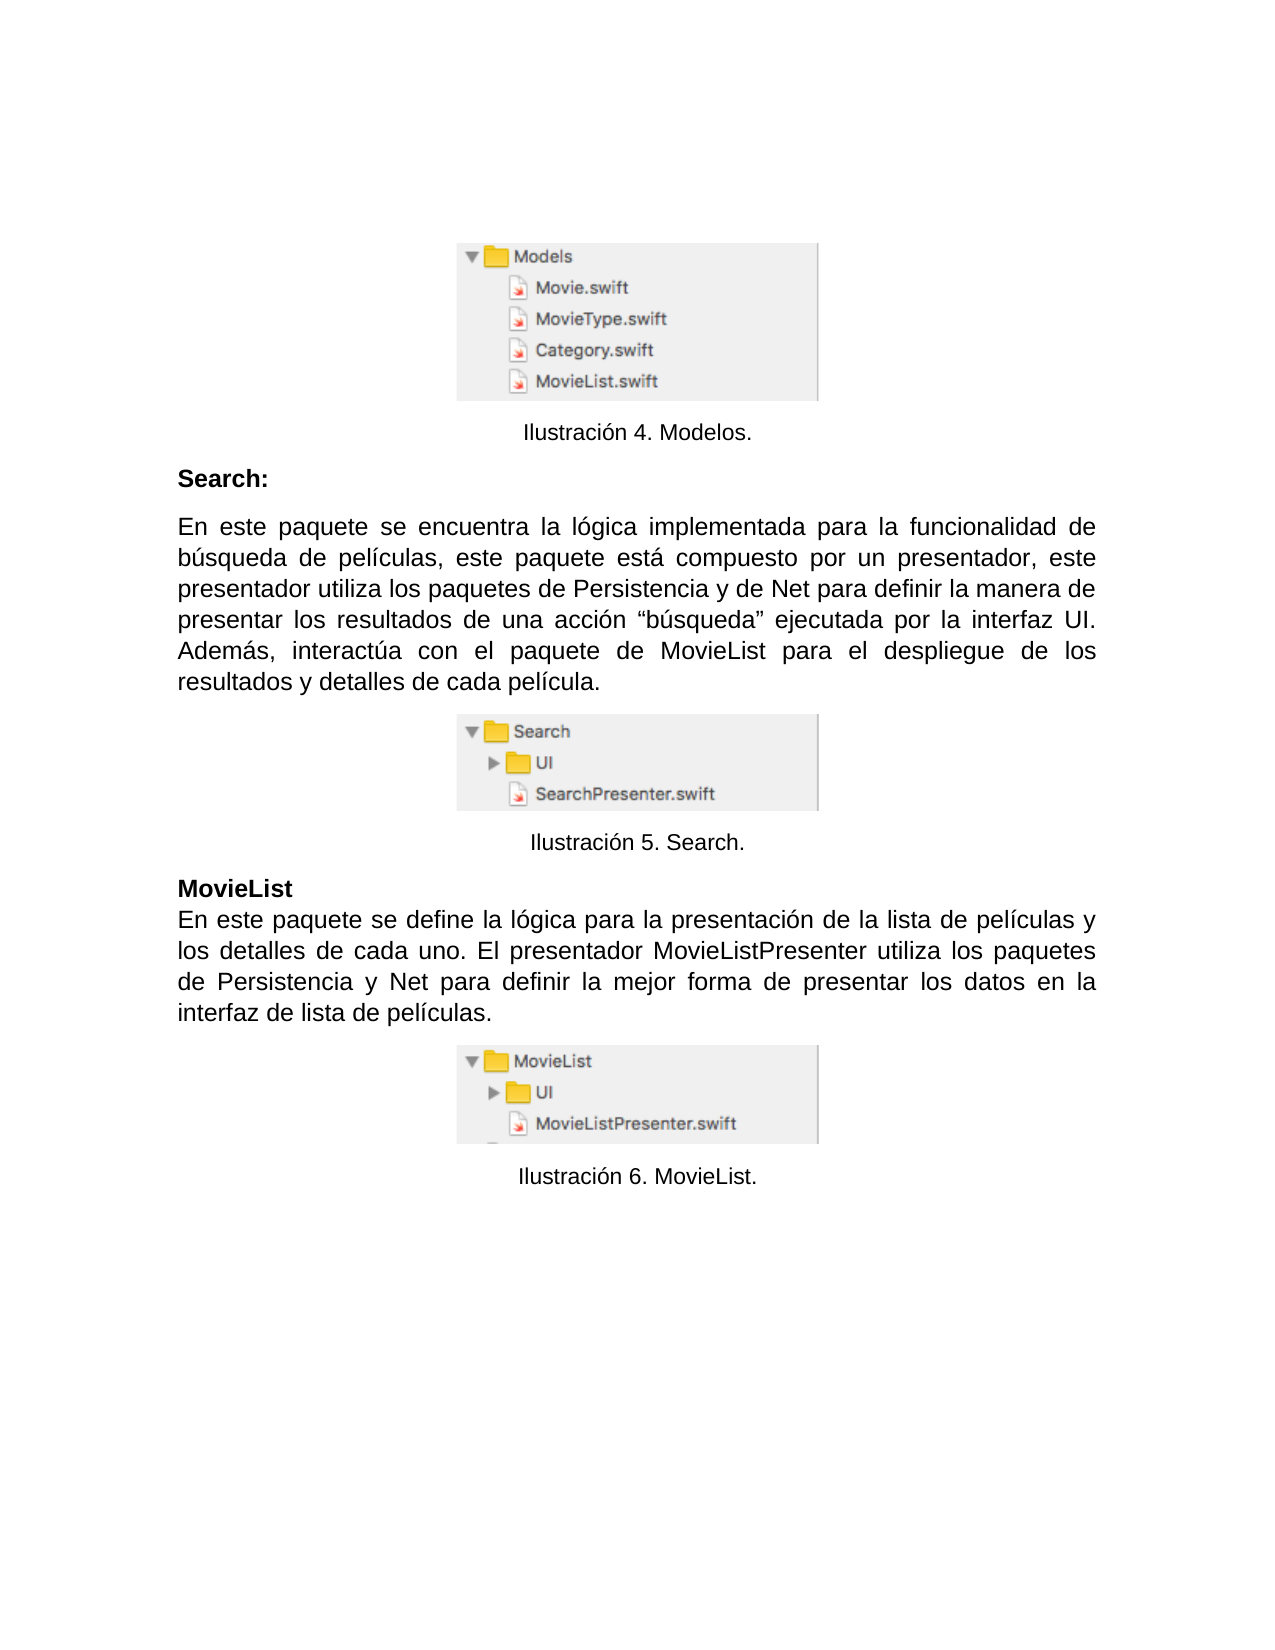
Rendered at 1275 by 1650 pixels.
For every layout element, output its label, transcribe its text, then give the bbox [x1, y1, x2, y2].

text MovieList En este paquete se define la lógica para la presentación de la lista de películas y los detalles de cada uno. El presentador MovieListPresenter utiliza los paquetes de Persistencia y Net para definir la mejor forma de presentar los datos en la interfaz de lista de películas. [177, 874, 1098, 1027]
text En este paquete se encuentra la lógica implementada para la funcionalidad de búsqueda de películas, este paquete está compuesto por un presentador, este presentador utiliza los paquetes de Persistencia y de Net para definir la manera de presentar los resultados de una acción “búsqueda” ejecutada por la interfaz UI. Además, interactúa con el paquete de MovieList para el despliegue de los resultados y detalles de cada película. [177, 512, 1098, 696]
picture [456, 714, 819, 811]
text Ilustración 4. Modelos. [177, 419, 1098, 445]
text Search: [177, 464, 1098, 493]
text Ilustración 5. Search. [177, 829, 1098, 855]
text Ilustración 6. MovieList. [177, 1163, 1098, 1189]
picture [456, 243, 819, 401]
picture [456, 1045, 819, 1144]
